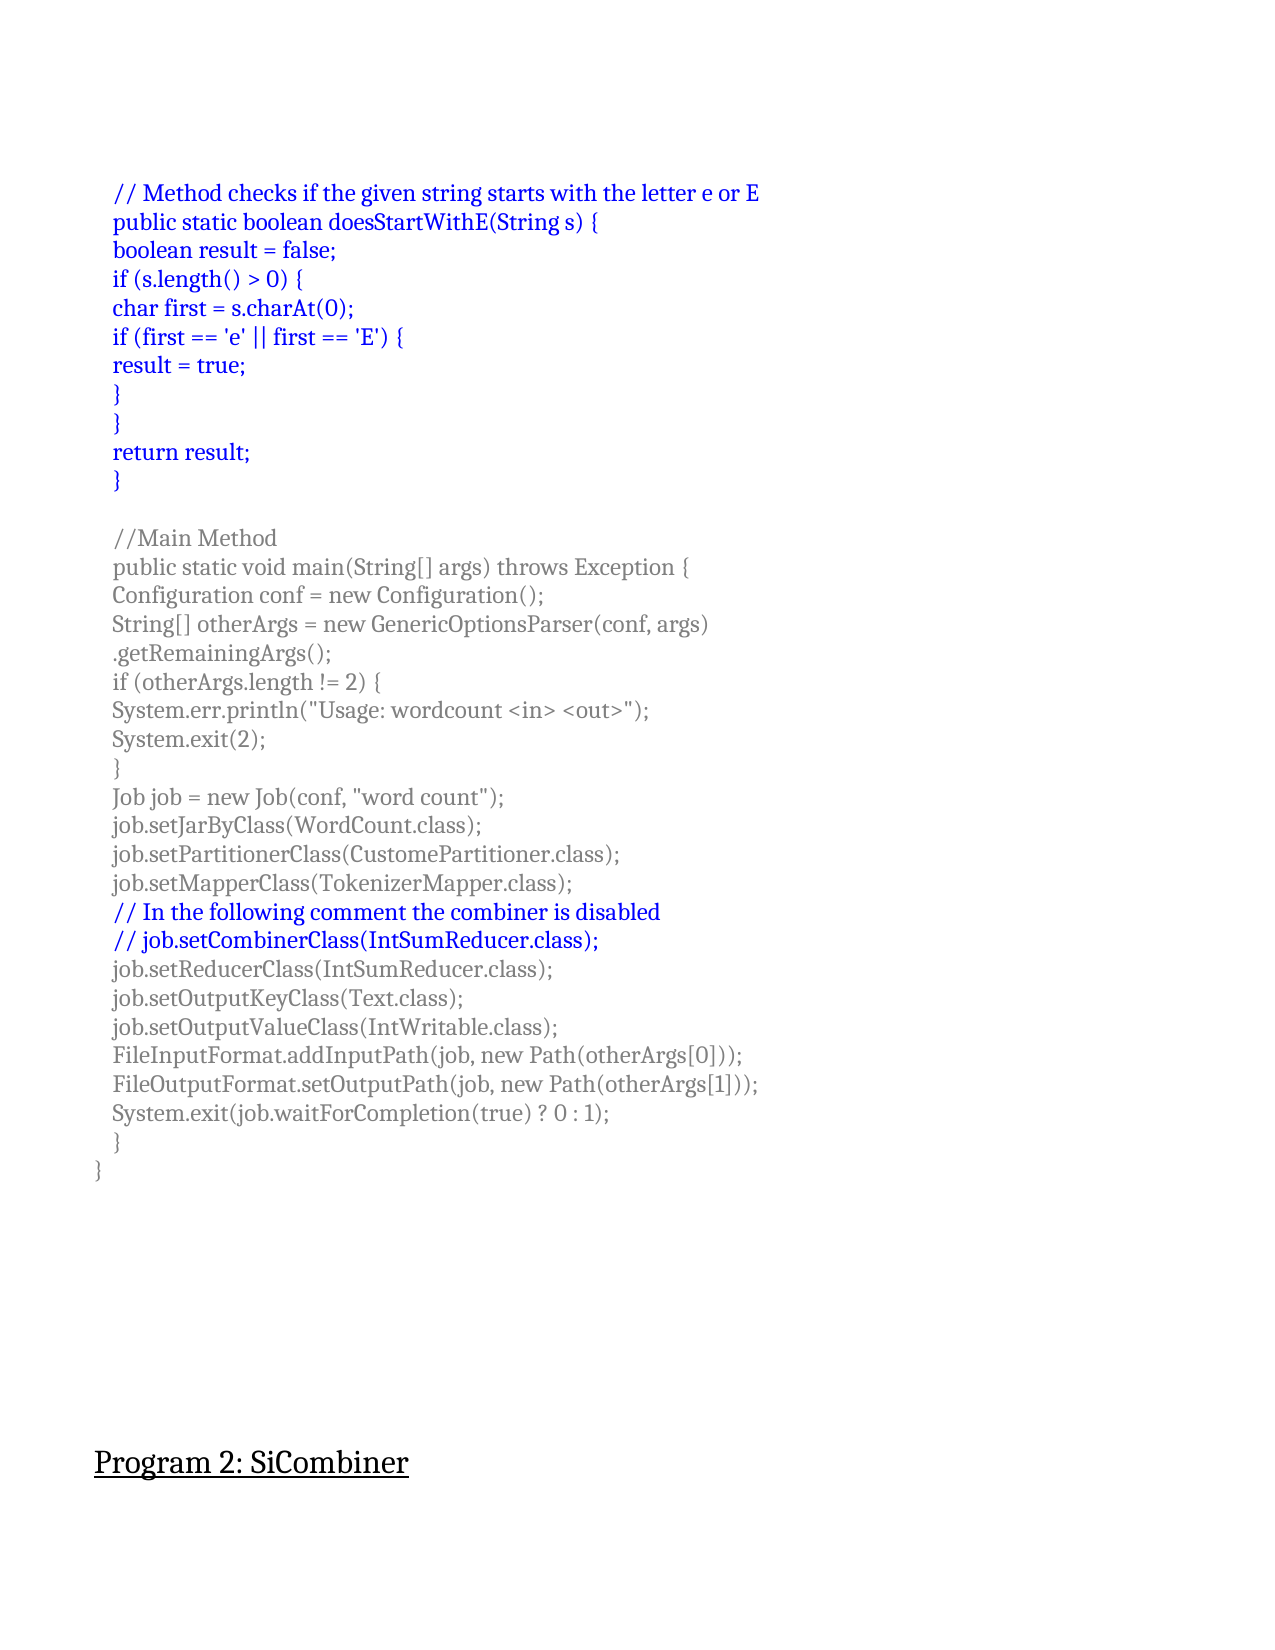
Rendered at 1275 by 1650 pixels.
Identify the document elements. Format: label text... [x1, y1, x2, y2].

text public static void main(String[] args) throws Exception { [94, 552, 1275, 581]
text return result; [94, 437, 1275, 466]
text // Method checks if the given string starts with the letter e or E [94, 179, 1275, 207]
text System.exit(2); [94, 725, 1275, 754]
text Program 2: SiCombiner [94, 1444, 1275, 1482]
text FileOutputFormat.setOutputPath(job, new Path(otherArgs[1])); [94, 1070, 1275, 1099]
text job.setReducerClass(IntSumReducer.class); [94, 955, 1275, 984]
text String[] otherArgs = new GenericOptionsParser(conf, args) [94, 610, 1275, 639]
text .getRemainingArgs(); [94, 639, 1275, 667]
text } [94, 754, 1275, 782]
text job.setOutputValueClass(IntWritable.class); [94, 1012, 1275, 1041]
text job.setMapperClass(TokenizerMapper.class); [94, 869, 1275, 897]
text Configuration conf = new Configuration(); [94, 581, 1275, 610]
text System.exit(job.waitForCompletion(true) ? 0 : 1); [94, 1099, 1275, 1127]
text if (otherArgs.length != 2) { [94, 667, 1275, 696]
text job.setJarByClass(WordCount.class); [94, 811, 1275, 840]
text FileInputFormat.addInputPath(job, new Path(otherArgs[0])); [94, 1041, 1275, 1070]
text // In the following comment the combiner is disabled [94, 897, 1275, 926]
text //Main Method [94, 524, 1275, 552]
text public static boolean doesStartWithE(String s) { [94, 207, 1275, 236]
text } [94, 1127, 1275, 1156]
text if (s.length() > 0) { [94, 265, 1275, 294]
text if (first == 'e' || first == 'E') { [94, 322, 1275, 351]
text } [94, 466, 1275, 495]
text boolean result = false; [94, 236, 1275, 265]
text job.setPartitionerClass(CustomePartitioner.class); [94, 840, 1275, 869]
text } [94, 380, 1275, 409]
text // job.setCombinerClass(IntSumReducer.class); [94, 926, 1275, 955]
text char first = s.charAt(0); [94, 294, 1275, 322]
text } [94, 1156, 1275, 1185]
text } [94, 409, 1275, 437]
text System.err.println("Usage: wordcount <in> <out>"); [94, 696, 1275, 725]
text result = true; [94, 351, 1275, 380]
text Job job = new Job(conf, "word count"); [94, 782, 1275, 811]
text job.setOutputKeyClass(Text.class); [94, 984, 1275, 1012]
